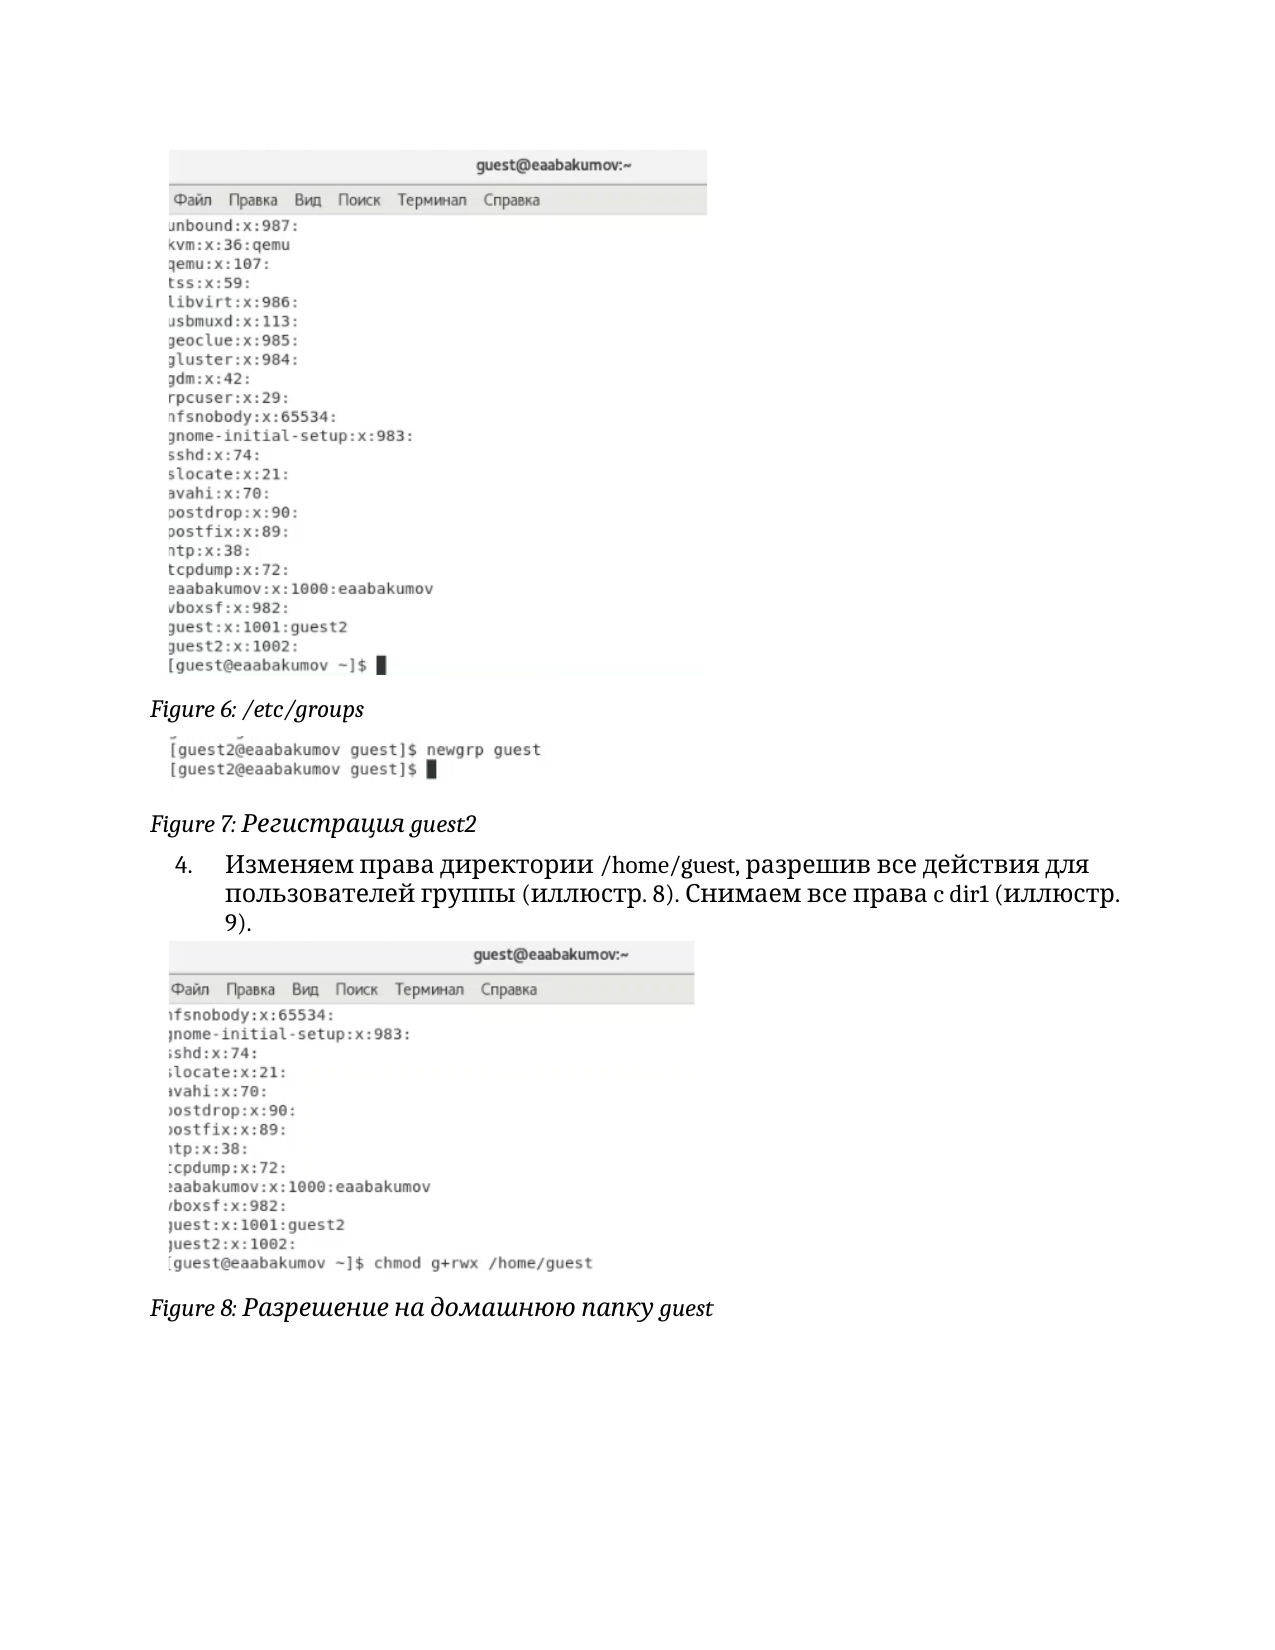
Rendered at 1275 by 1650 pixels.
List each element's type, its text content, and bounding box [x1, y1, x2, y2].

text Figure 8: Разрешение на домашнюю папку guest [150, 1294, 1125, 1323]
list Изменяем права директории /home/guest, разрешив все действия для пользователей группы (иллюстр. 8). Снимаем все права c dir1 (иллюстр. 9). [175, 851, 1125, 938]
text Figure 7: Регистрация guest2 [150, 810, 1125, 839]
picture [168, 736, 558, 790]
picture [168, 150, 708, 675]
picture [168, 941, 695, 1273]
text Figure 6: /etc/groups [150, 695, 1125, 724]
